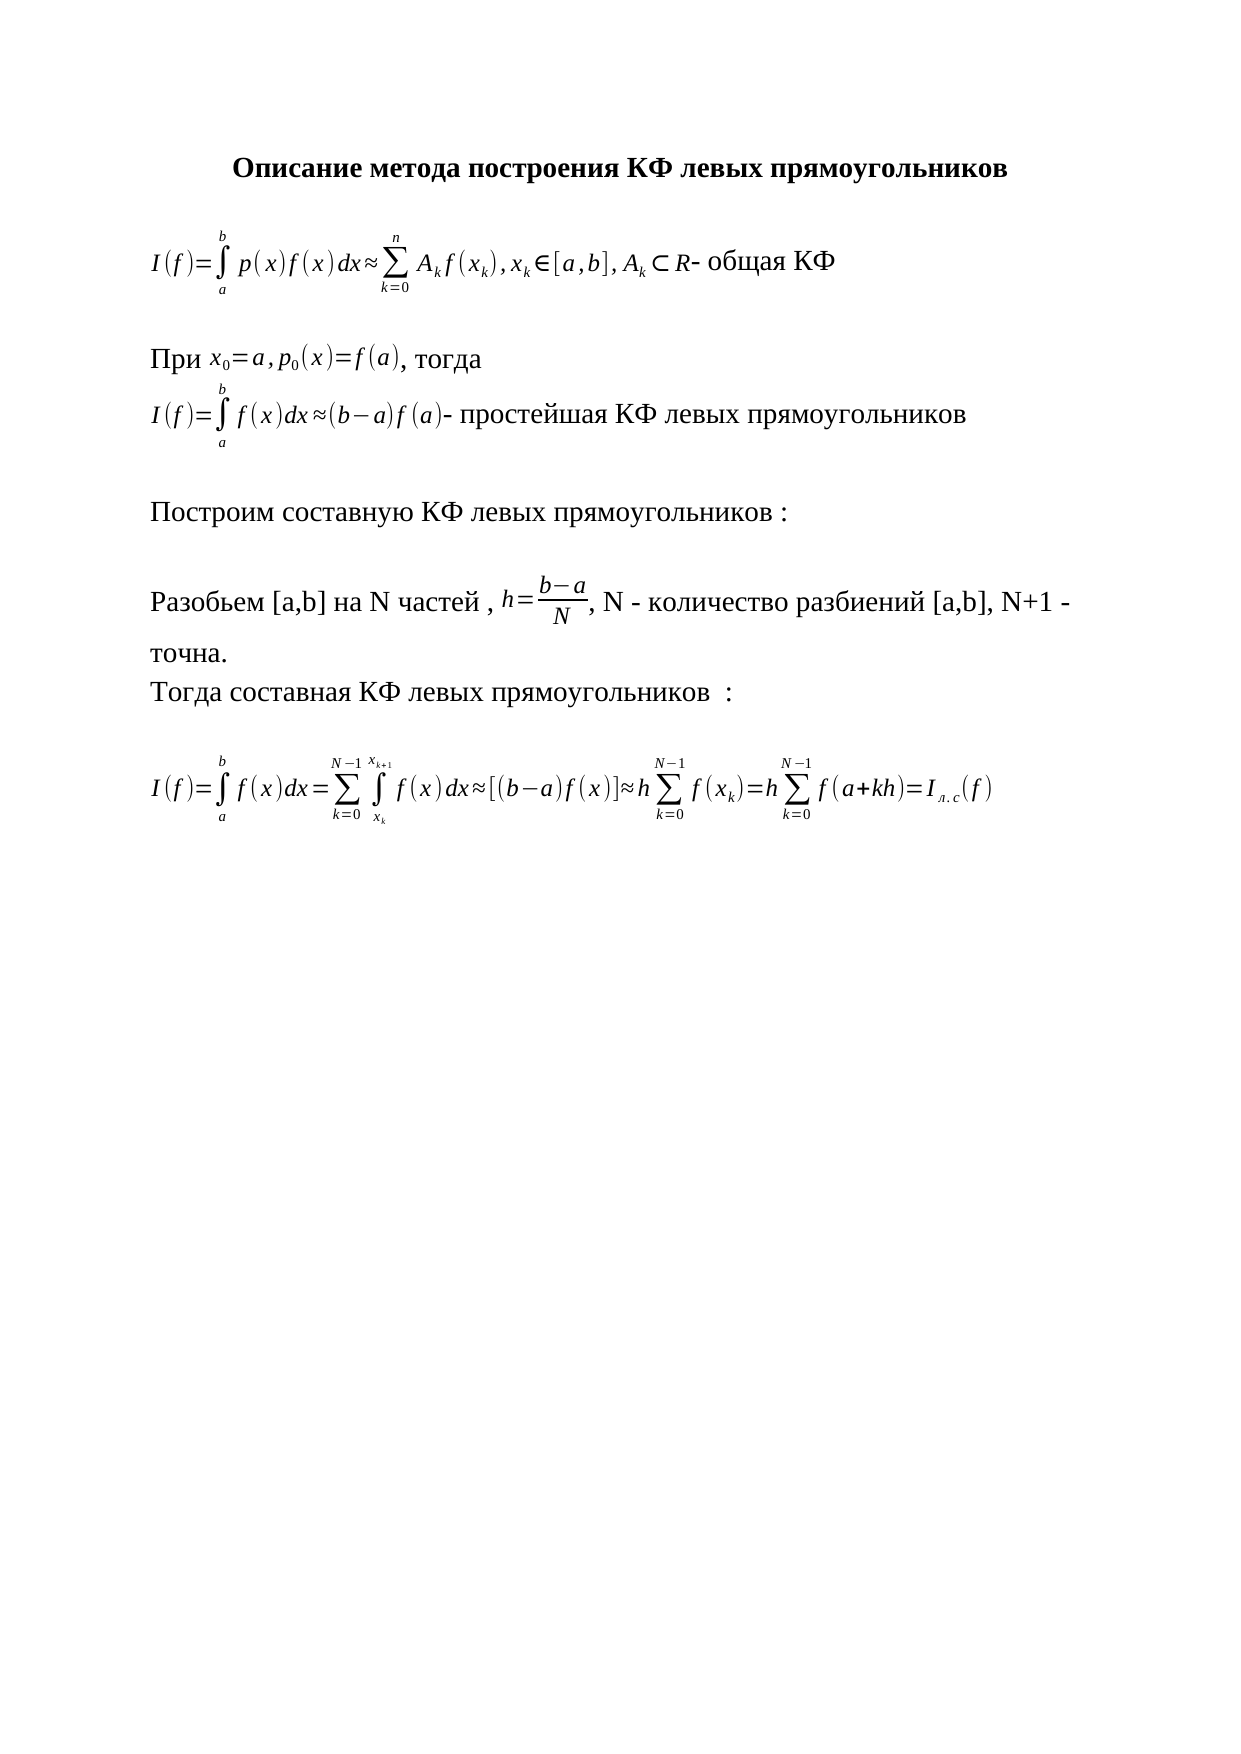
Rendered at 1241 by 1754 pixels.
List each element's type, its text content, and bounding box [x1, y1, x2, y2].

text При , тогда [150, 341, 1090, 375]
text Описание метода построения КФ левых прямоугольников [150, 150, 1090, 183]
text - общая КФ [150, 227, 1090, 298]
text - простейшая КФ левых прямоугольников [150, 380, 1090, 451]
text Разобьем [a,b] на N частей , , N - количество разбиений [a,b], N+1 -точна. [150, 571, 1090, 669]
text Построим составную КФ левых прямоугольников : [150, 494, 1090, 528]
text Тогда составная КФ левых прямоугольников : [150, 674, 1090, 707]
